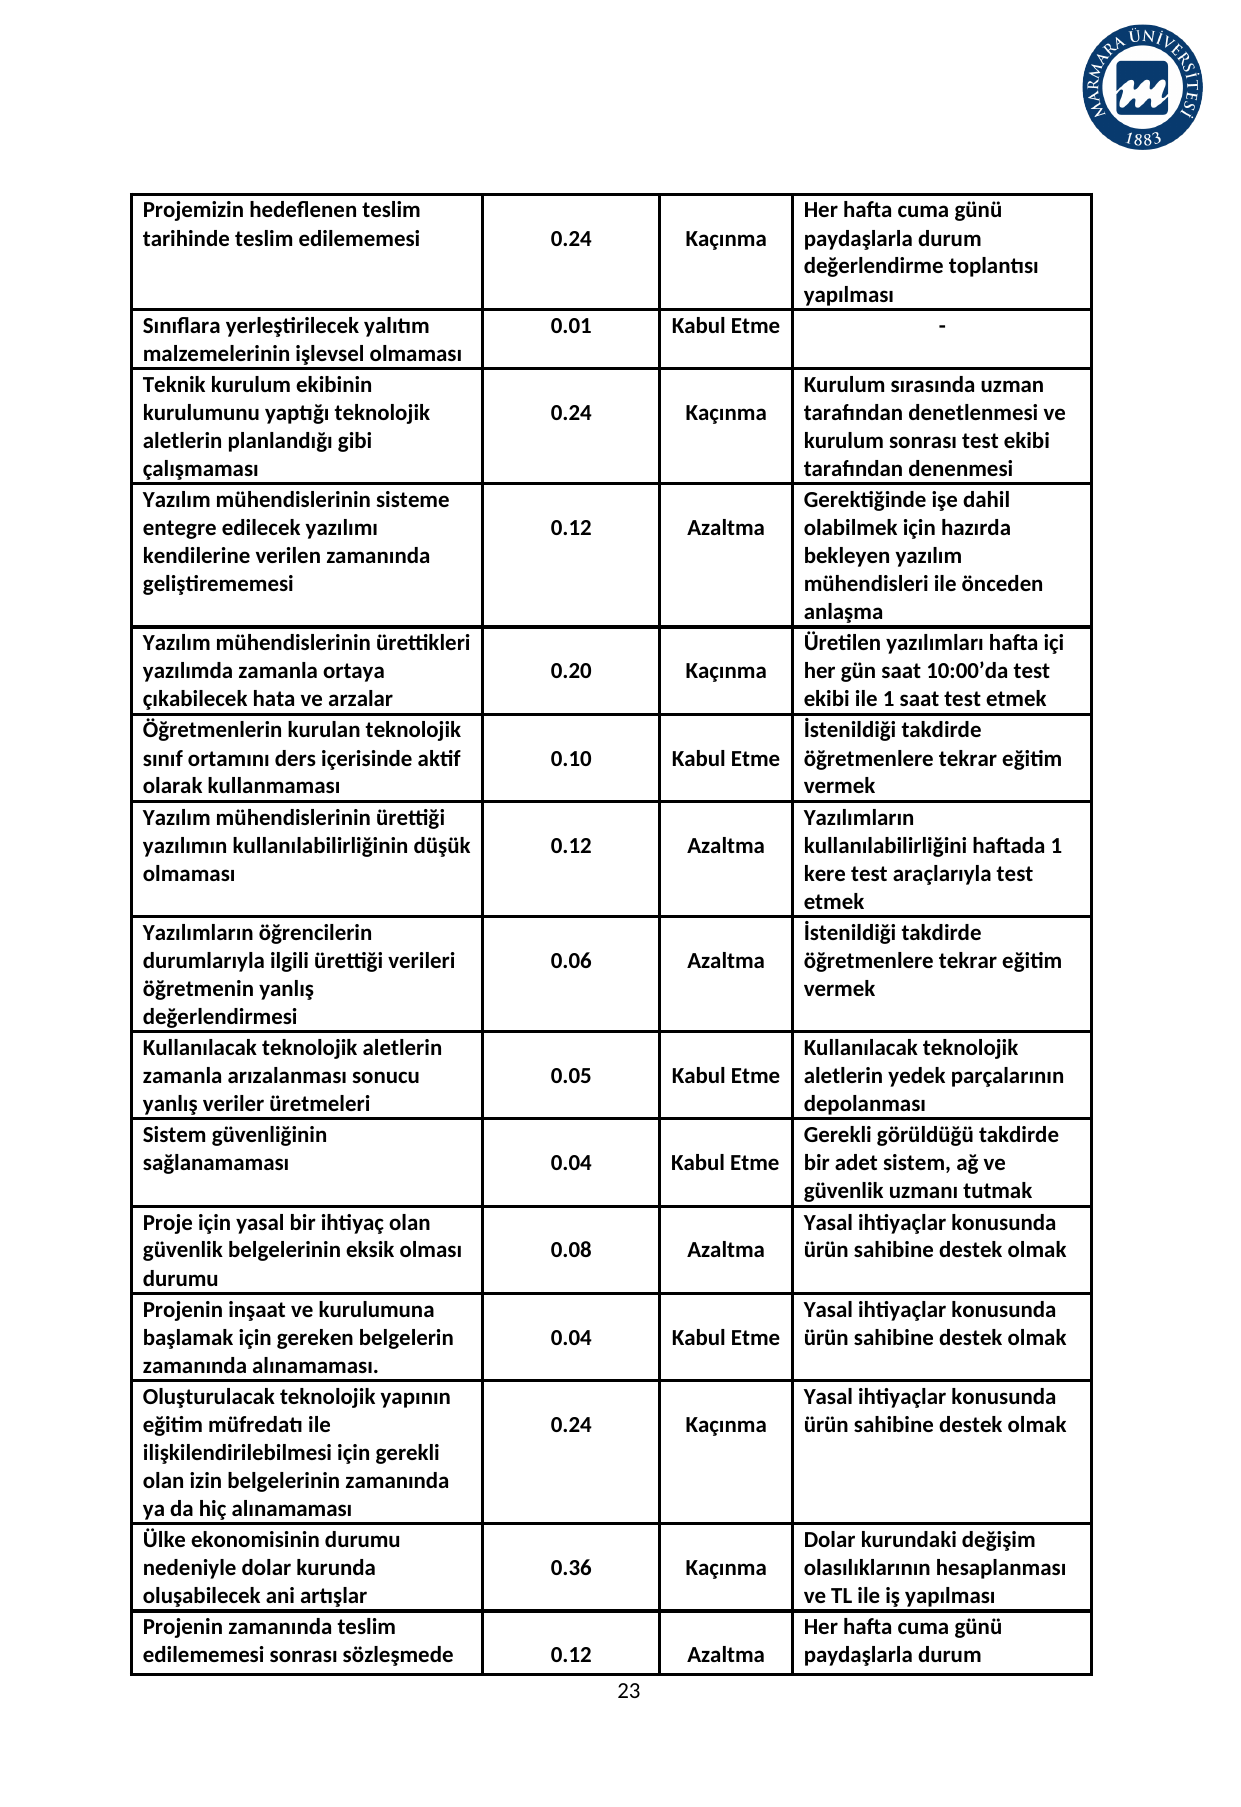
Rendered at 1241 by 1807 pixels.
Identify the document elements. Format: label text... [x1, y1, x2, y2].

table_cell Kaçınma [661, 196, 791, 308]
table_cell Kabul Etme [661, 1120, 791, 1204]
table_cell Azaltma [661, 803, 791, 915]
table_cell Kurulum sırasında uzman tarafından denetlenmesi ve kurulum sonrası test ekibi tarafından denenmesi [794, 370, 1090, 482]
table_cell 0.10 [484, 716, 658, 800]
table_cell Kaçınma [661, 370, 791, 482]
table_cell Yazılım mühendislerinin ürettikleri yazılımda zamanla ortaya çıkabilecek hata ve arzalar [133, 629, 481, 712]
table_cell Kullanılacak teknolojik aletlerin yedek parçalarının depolanması [794, 1033, 1090, 1117]
table_cell 0.20 [484, 629, 658, 712]
table_cell Kaçınma [661, 1382, 791, 1522]
picture [1081, 23, 1204, 151]
table_cell Yazılımların öğrencilerin durumlarıyla ilgili ürettiği verileri öğretmenin yanlış değerlendirmesi [133, 918, 481, 1030]
table_cell Azaltma [661, 485, 791, 625]
table_cell Öğretmenlerin kurulan teknolojik sınıf ortamını ders içerisinde aktif olarak kullanmaması [133, 716, 481, 800]
table_cell Kullanılacak teknolojik aletlerin zamanla arızalanması sonucu yanlış veriler üretmeleri [133, 1033, 481, 1117]
table_cell Yazılım mühendislerinin ürettiği yazılımın kullanılabilirliğinin düşük olmaması [133, 803, 481, 915]
table_cell Kaçınma [661, 629, 791, 712]
table_cell 0.24 [484, 196, 658, 308]
table_cell 0.04 [484, 1120, 658, 1204]
table_cell Sınıflara yerleştirilecek yalıtım malzemelerinin işlevsel olmaması [133, 311, 481, 367]
table_cell 0.04 [484, 1295, 658, 1379]
table_cell Proje için yasal bir ihtiyaç olan güvenlik belgelerinin eksik olması durumu [133, 1208, 481, 1292]
table_cell Gerekli görüldüğü takdirde bir adet sistem, ağ ve güvenlik uzmanı tutmak [794, 1120, 1090, 1204]
table_cell Oluşturulacak teknolojik yapının eğitim müfredatı ile ilişkilendirilebilmesi için gerekli olan izin belgelerinin zamanında ya da hiç alınamaması [133, 1382, 481, 1522]
table_cell 0.06 [484, 918, 658, 1030]
table_cell 0.05 [484, 1033, 658, 1117]
table_cell Kaçınma [661, 1525, 791, 1609]
table_cell Kabul Etme [661, 1033, 791, 1117]
table_cell Yazılımların kullanılabilirliğini haftada 1 kere test araçlarıyla test etmek [794, 803, 1090, 915]
table_cell 0.36 [484, 1525, 658, 1609]
table_cell 0.12 [484, 485, 658, 625]
table_cell Kabul Etme [661, 716, 791, 800]
table_cell Dolar kurundaki değişim olasılıklarının hesaplanması ve TL ile iş yapılması [794, 1525, 1090, 1609]
table_cell Yazılım mühendislerinin sisteme entegre edilecek yazılımı kendilerine verilen zamanında geliştirememesi [133, 485, 481, 625]
table_cell Projenin zamanında teslim edilememesi sonrası sözleşmede anlaşılan ceza ücretinin ödenmek zorunda kalınması [133, 1613, 481, 1673]
table_cell 0.01 [484, 311, 658, 367]
table_cell Azaltma [661, 1208, 791, 1292]
table_cell Her hafta cuma günü paydaşlarla durum değerlendirme toplantısı yapılması [794, 196, 1090, 308]
table_cell Her hafta cuma günü paydaşlarla durum değerlendirme toplantısı yapılması [794, 1613, 1090, 1673]
table_cell İstenildiği takdirde öğretmenlere tekrar eğitim vermek [794, 716, 1090, 800]
table_cell İstenildiği takdirde öğretmenlere tekrar eğitim vermek [794, 918, 1090, 1030]
table_cell Ülke ekonomisinin durumu nedeniyle dolar kurunda oluşabilecek ani artışlar [133, 1525, 481, 1609]
table_cell Üretilen yazılımları hafta içi her gün saat 10:00’da test ekibi ile 1 saat test etmek [794, 629, 1090, 712]
table_cell - [794, 311, 1090, 367]
table_cell Kabul Etme [661, 311, 791, 367]
table_cell Projemizin hedeflenen teslim tarihinde teslim edilememesi [133, 196, 481, 308]
table_cell Yasal ihtiyaçlar konusunda ürün sahibine destek olmak [794, 1295, 1090, 1379]
table_cell 0.12 [484, 1613, 658, 1673]
table_cell Azaltma [661, 918, 791, 1030]
table_cell Gerektiğinde işe dahil olabilmek için hazırda bekleyen yazılım mühendisleri ile önceden anlaşma [794, 485, 1090, 625]
table_cell Projenin inşaat ve kurulumuna başlamak için gereken belgelerin zamanında alınamaması. [133, 1295, 481, 1379]
table_cell Teknik kurulum ekibinin kurulumunu yaptığı teknolojik aletlerin planlandığı gibi çalışmaması [133, 370, 481, 482]
table_cell Kabul Etme [661, 1295, 791, 1379]
table_cell Sistem güvenliğinin sağlanamaması [133, 1120, 481, 1204]
table_cell 0.12 [484, 803, 658, 915]
table_cell 0.08 [484, 1208, 658, 1292]
table_cell Yasal ihtiyaçlar konusunda ürün sahibine destek olmak [794, 1382, 1090, 1522]
table_cell 0.24 [484, 370, 658, 482]
table_cell Azaltma [661, 1613, 791, 1673]
table_cell Yasal ihtiyaçlar konusunda ürün sahibine destek olmak [794, 1208, 1090, 1292]
table_cell 0.24 [484, 1382, 658, 1522]
